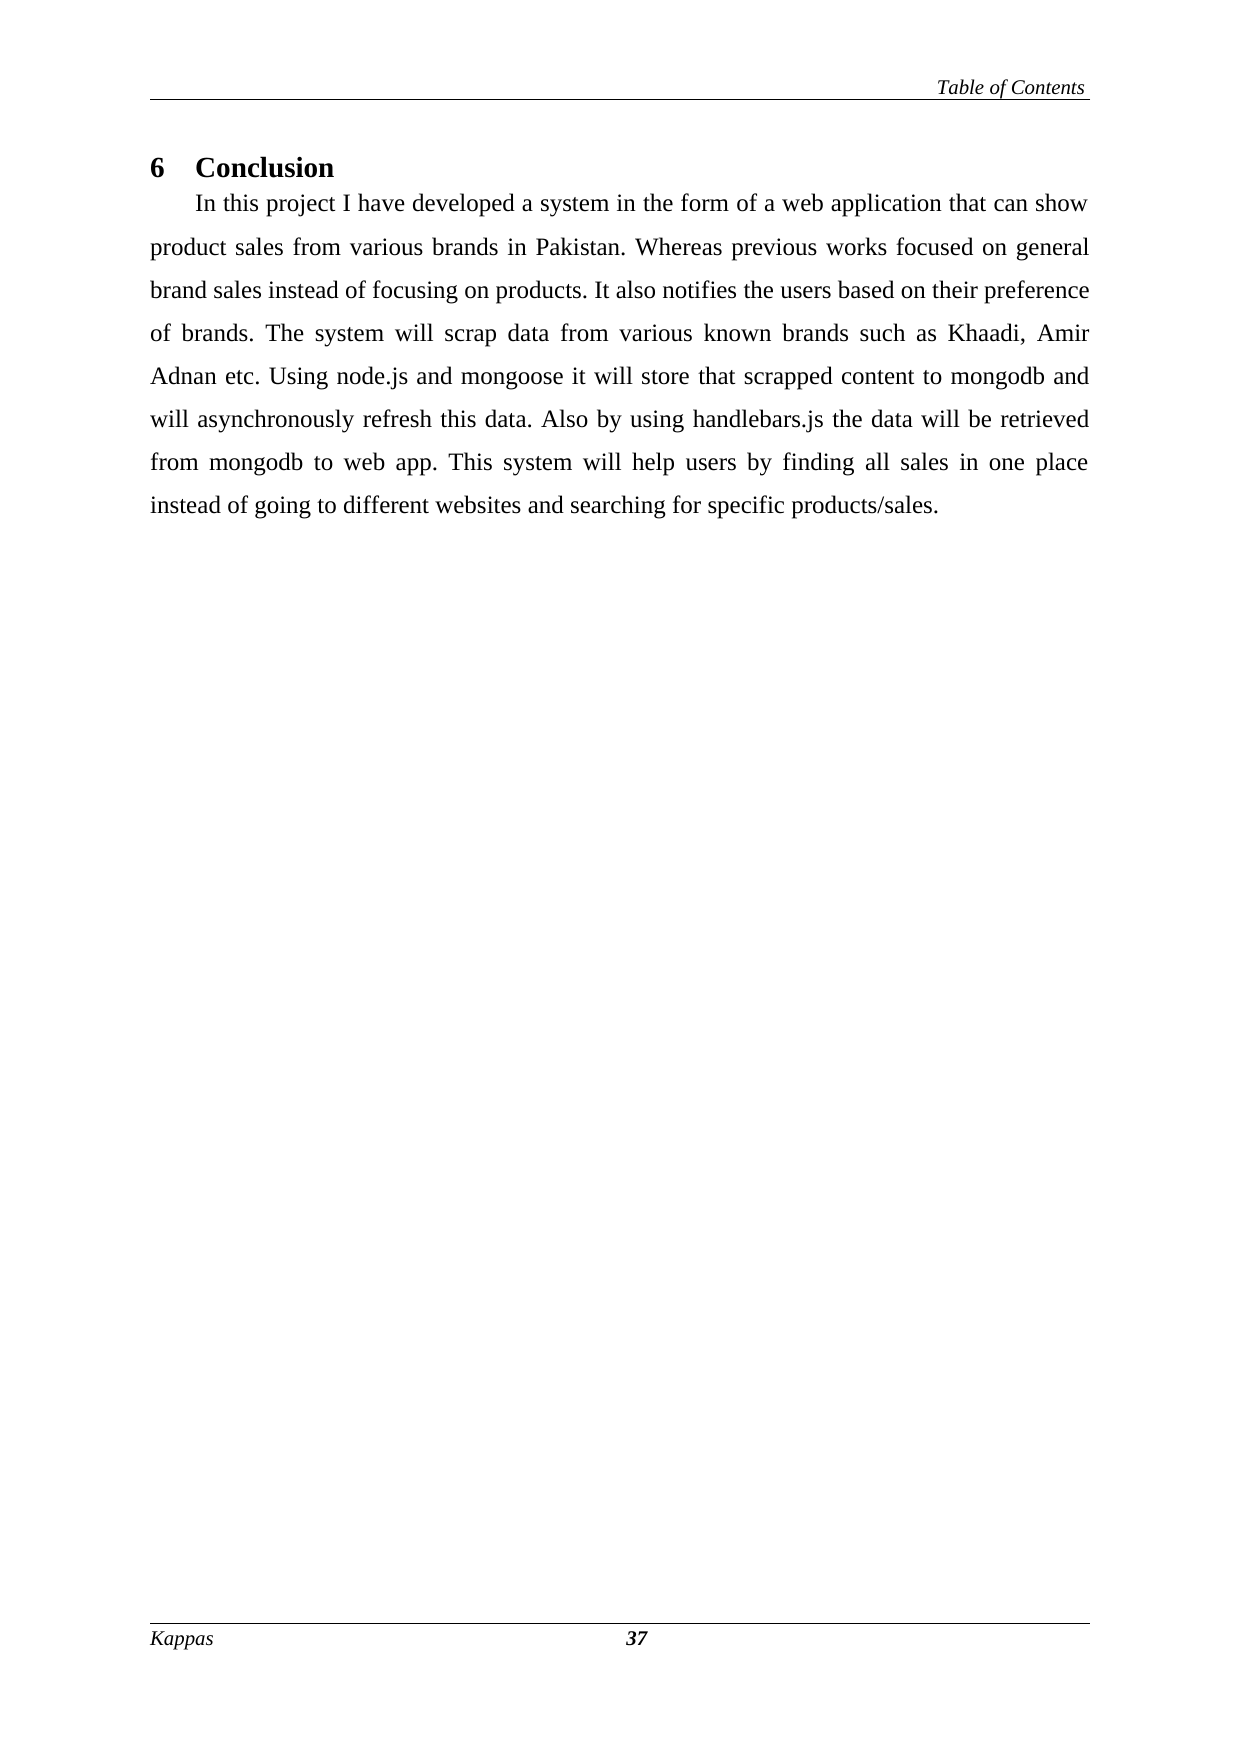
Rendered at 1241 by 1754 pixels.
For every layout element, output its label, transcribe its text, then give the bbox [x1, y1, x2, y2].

text In this project I have developed a system in the form of a web application that can show product sales from various brands in Pakistan. Whereas previous works focused on general brand sales instead of focusing on products. It also notifies the users based on their preference of brands. The system will scrap data from various known brands such as Khaadi, Amir Adnan etc. Using node.js and mongoose it will store that scrapped content to mongodb and will asynchronously refresh this data. Also by using handlebars.js the data will be retrieved from mongodb to web app. This system will help users by finding all sales in one place instead of going to different websites and searching for specific products/sales. [150, 188, 1090, 519]
subtitle Conclusion [150, 150, 1090, 183]
